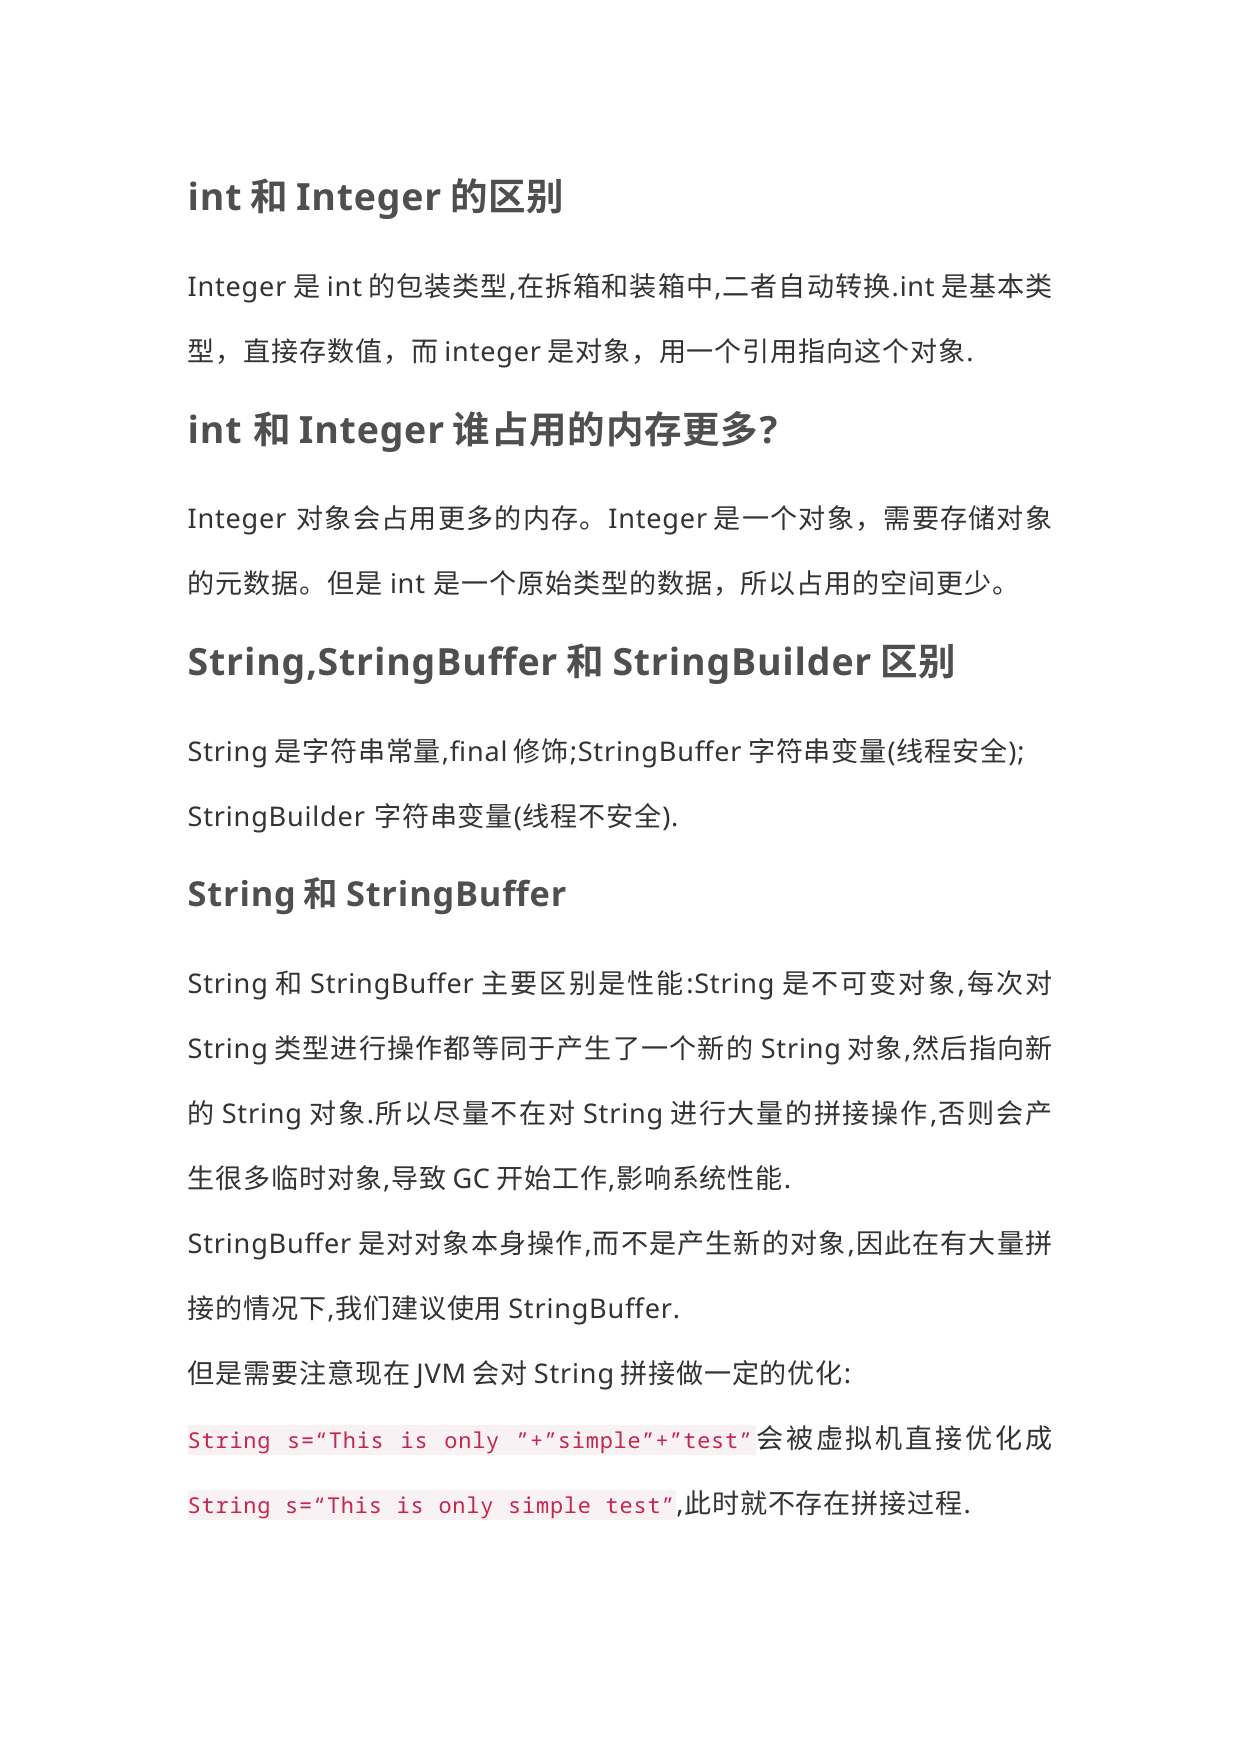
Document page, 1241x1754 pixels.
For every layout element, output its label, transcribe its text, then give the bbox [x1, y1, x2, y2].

text String和StringBuffer主要区别是性能:String是不可变对象,每次对String类型进行操作都等同于产生了一个新的String对象,然后指向新的String对象.所以尽量不在对String进行大量的拼接操作,否则会产生很多临时对象,导致GC开始工作,影响系统性能. [187, 949, 1053, 1209]
text StringBuffer是对对象本身操作,而不是产生新的对象,因此在有大量拼接的情况下,我们建议使用StringBuffer. [187, 1209, 1053, 1339]
text int和Integer的区别 [187, 162, 1053, 227]
text Integer 对象会占用更多的内存。Integer是一个对象，需要存储对象的元数据。但是 int 是一个原始类型的数据，所以占用的空间更少。 [187, 484, 1053, 614]
text String和StringBuffer [187, 859, 1053, 924]
text String,StringBuffer和StringBuilder区别 [187, 627, 1053, 692]
text Integer是int的包装类型,在拆箱和装箱中,二者自动转换.int是基本类型，直接存数值，而integer是对象，用一个引用指向这个对象. [187, 252, 1053, 382]
text 但是需要注意现在JVM会对String拼接做一定的优化: String s=“This is only ”+”simple”+”test”会被虚拟机直接优化成String s=“This is only simple test”,此时就不存在拼接过程. [187, 1339, 1053, 1534]
text String是字符串常量,final修饰;StringBuffer字符串变量(线程安全); StringBuilder 字符串变量(线程不安全). [187, 717, 1053, 847]
text int 和Integer谁占用的内存更多? [187, 394, 1053, 459]
